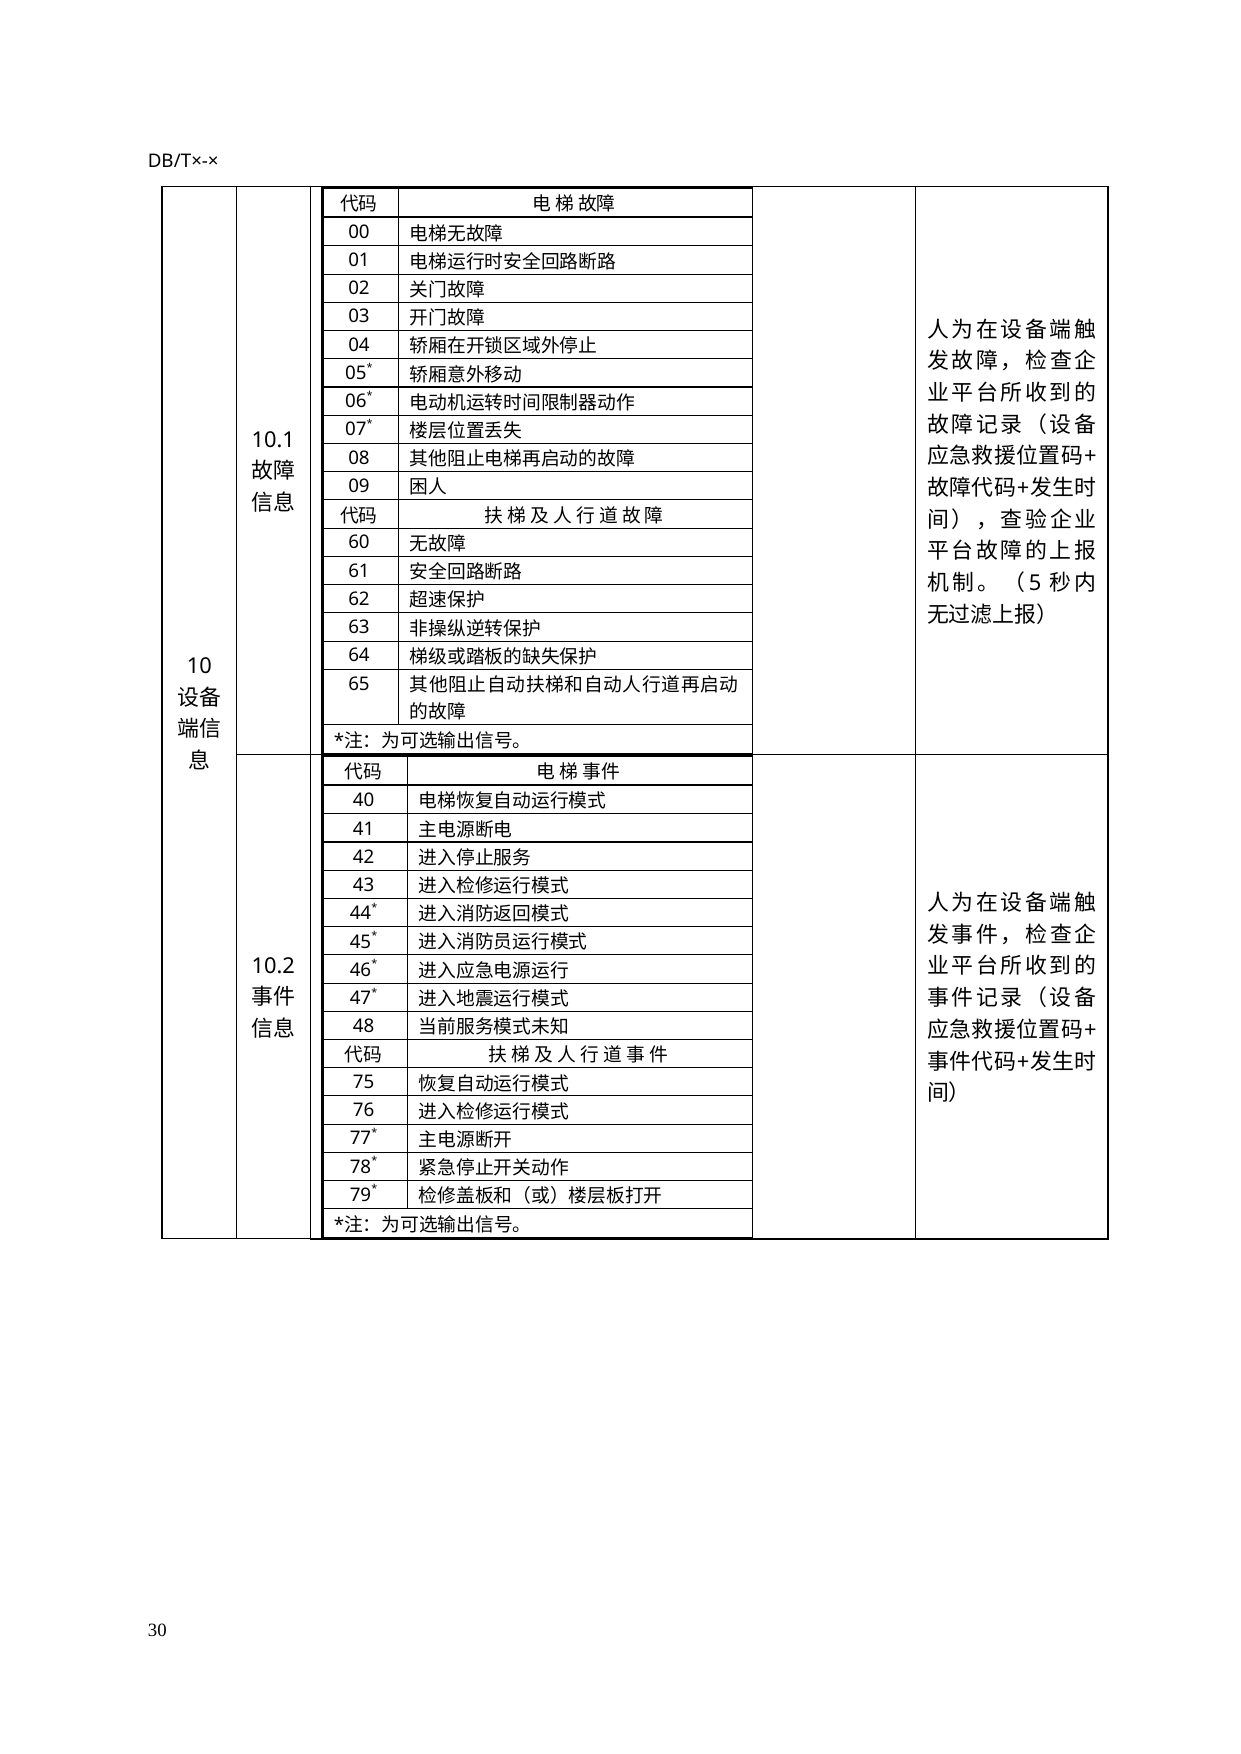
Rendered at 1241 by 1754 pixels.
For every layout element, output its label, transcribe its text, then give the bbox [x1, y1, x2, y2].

table_cell [408, 984, 752, 1011]
table_cell [399, 472, 752, 499]
table_cell [324, 189, 398, 216]
table_cell [399, 218, 752, 245]
table_cell [399, 642, 752, 669]
table_cell [324, 444, 398, 471]
table_cell [324, 725, 752, 753]
table_cell [399, 246, 752, 274]
table_cell [408, 871, 752, 898]
table_cell [324, 359, 398, 386]
table_cell [324, 670, 398, 724]
table_cell [324, 899, 407, 926]
table_cell [324, 303, 398, 330]
table_cell [399, 359, 752, 386]
table_cell [399, 189, 752, 216]
table_cell [399, 585, 752, 612]
table_cell [408, 927, 752, 954]
table_cell [324, 1012, 407, 1039]
table_cell [324, 246, 398, 274]
table_cell [753, 187, 915, 753]
table_cell [324, 1040, 407, 1067]
table_cell [324, 955, 407, 983]
table_cell [753, 755, 915, 1238]
table_cell [408, 1181, 752, 1208]
table_cell [408, 814, 752, 841]
table_cell [399, 416, 752, 443]
table_cell 10.1 故障信息 [237, 187, 310, 753]
table_cell [399, 275, 752, 302]
table_cell [324, 585, 398, 612]
table_cell [399, 500, 752, 528]
table_cell [408, 955, 752, 983]
table_cell [408, 1012, 752, 1039]
table_cell [324, 1096, 407, 1124]
table_cell 10 设备端信息 [163, 187, 236, 1238]
table_cell [324, 529, 398, 556]
table_cell [408, 1153, 752, 1180]
table_cell [324, 1068, 407, 1095]
table_cell [399, 557, 752, 584]
table_cell [324, 500, 398, 528]
table_cell [324, 786, 407, 813]
table_cell [408, 1040, 752, 1067]
table_cell [324, 843, 407, 870]
table_cell [324, 275, 398, 302]
table_cell [324, 416, 398, 443]
table_cell [324, 1153, 407, 1180]
table_cell [324, 218, 398, 245]
table_cell [399, 529, 752, 556]
table_cell [399, 388, 752, 415]
table_cell [324, 613, 398, 641]
table_cell [408, 1068, 752, 1095]
table_cell [399, 444, 752, 471]
table_cell [324, 472, 398, 499]
table_cell [408, 899, 752, 926]
table_cell [324, 871, 407, 898]
table_cell [399, 331, 752, 358]
table_cell [408, 786, 752, 813]
table_cell [324, 1209, 752, 1237]
table_cell [324, 814, 407, 841]
table_cell [324, 331, 398, 358]
table_cell [408, 757, 752, 784]
table_cell [324, 1181, 407, 1208]
table_cell [399, 670, 752, 724]
table_cell 10.2 事件信息 [237, 755, 310, 1238]
table_cell [324, 642, 398, 669]
table_cell [408, 1096, 752, 1124]
table_cell [324, 927, 407, 954]
table_cell [324, 757, 407, 784]
table_cell [399, 303, 752, 330]
table_cell [408, 843, 752, 870]
table_cell [324, 1125, 407, 1152]
table_cell [408, 1125, 752, 1152]
table_cell 人为在设备端触发事件，检查企业平台所收到的事件记录（设备应急救援位置码+事件代码+发生时间） [916, 755, 1107, 1238]
table_cell [311, 755, 321, 1238]
table_cell [324, 984, 407, 1011]
table_cell 人为在设备端触发故障，检查企业平台所收到的故障记录（设备应急救援位置码+故障代码+发生时间），查验企业平台故障的上报机制。（5秒内无过滤上报） [916, 187, 1107, 753]
table_cell [324, 557, 398, 584]
table_cell [324, 388, 398, 415]
table_cell [399, 613, 752, 641]
table_cell [311, 187, 321, 753]
